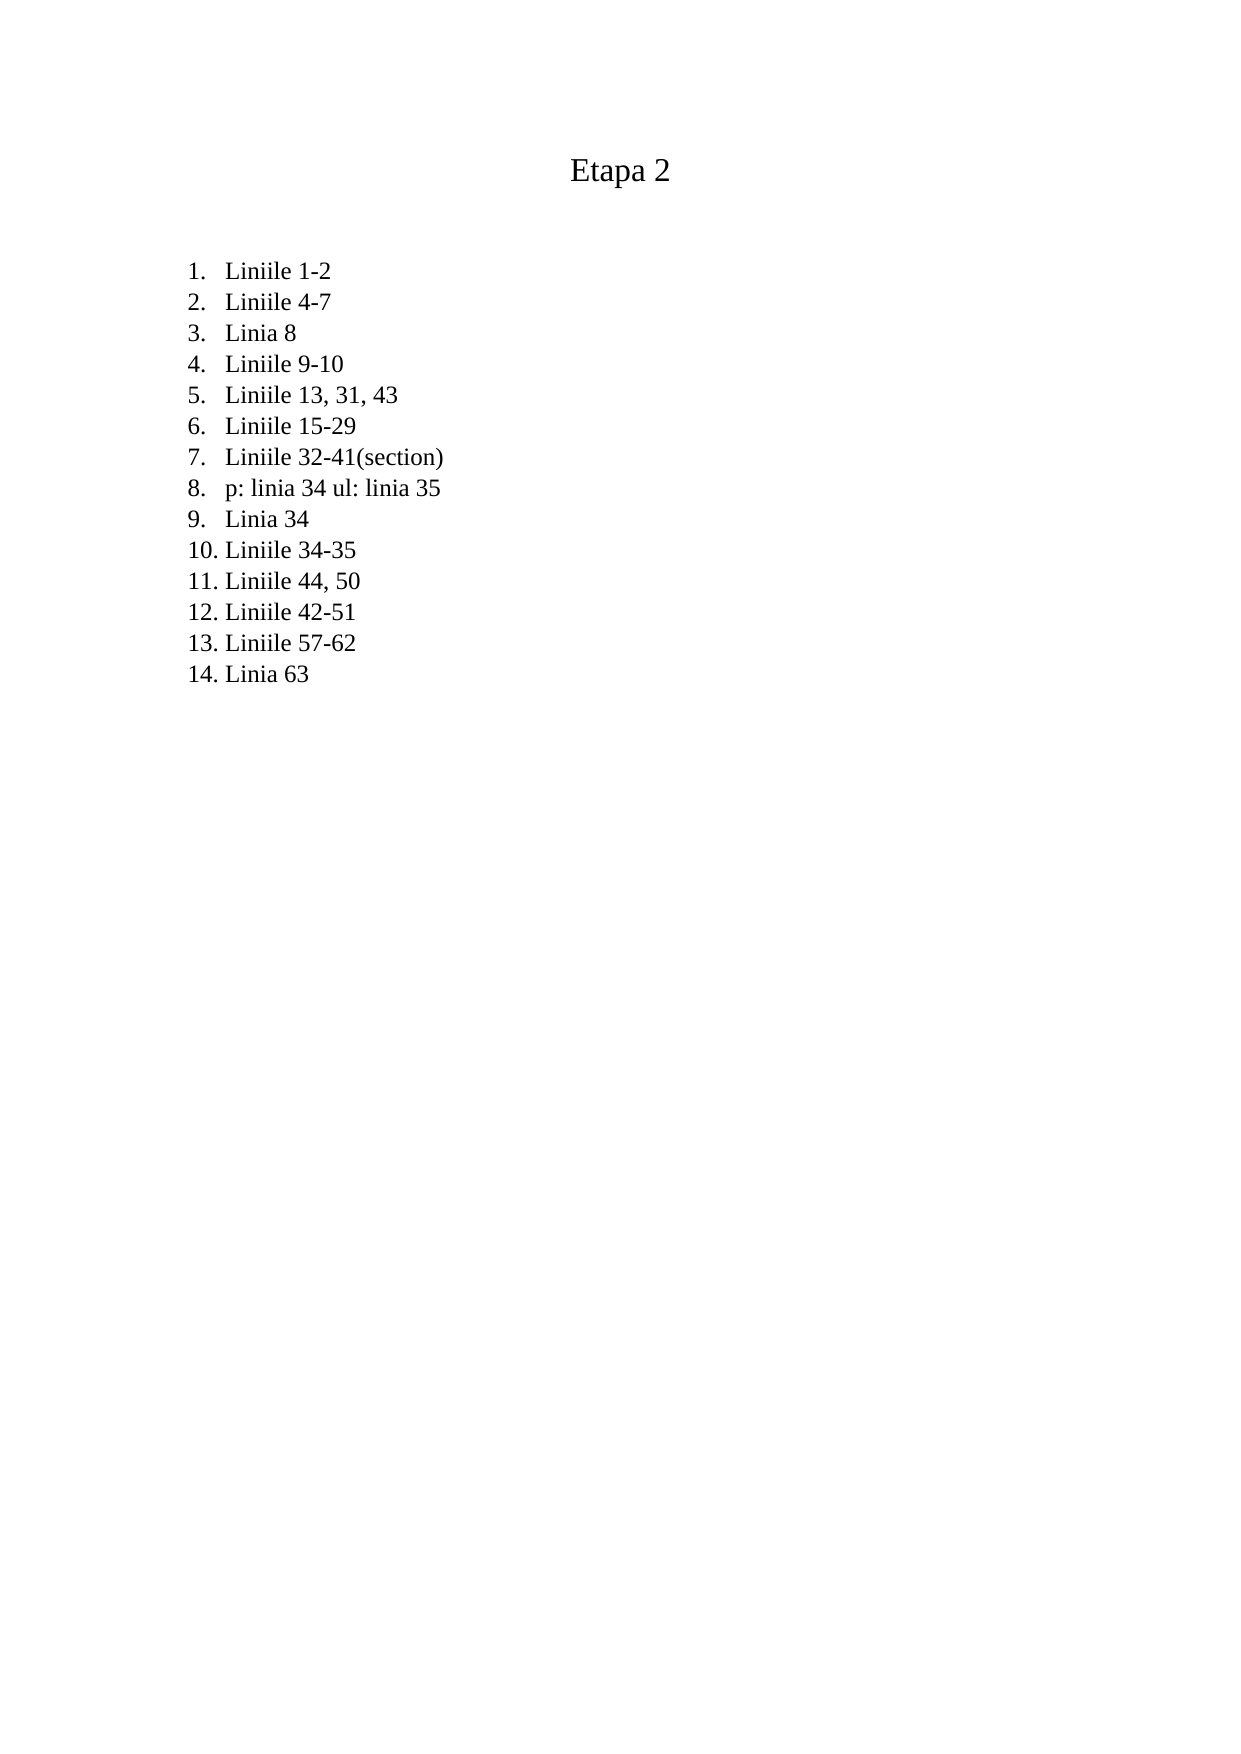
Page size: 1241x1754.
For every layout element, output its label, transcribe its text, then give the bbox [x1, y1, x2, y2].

list Liniile 32-41(section) [187, 442, 1090, 471]
list Liniile 9-10 [187, 349, 1090, 378]
list Liniile 4-7 [187, 287, 1090, 316]
list Liniile 15-29 [187, 411, 1090, 440]
list Linia 34 [187, 504, 1090, 533]
text Etapa 2 [150, 150, 1090, 188]
list Liniile 1-2 [187, 256, 1090, 284]
list Liniile 34-35 [187, 535, 1090, 564]
list Linia 8 [187, 318, 1090, 347]
list Liniile 42-51 [187, 597, 1090, 626]
list Linia 63 [187, 659, 1090, 688]
list Liniile 44, 50 [187, 566, 1090, 595]
list Liniile 13, 31, 43 [187, 380, 1090, 409]
list Liniile 57-62 [187, 628, 1090, 657]
list p: linia 34 ul: linia 35 [187, 473, 1090, 502]
